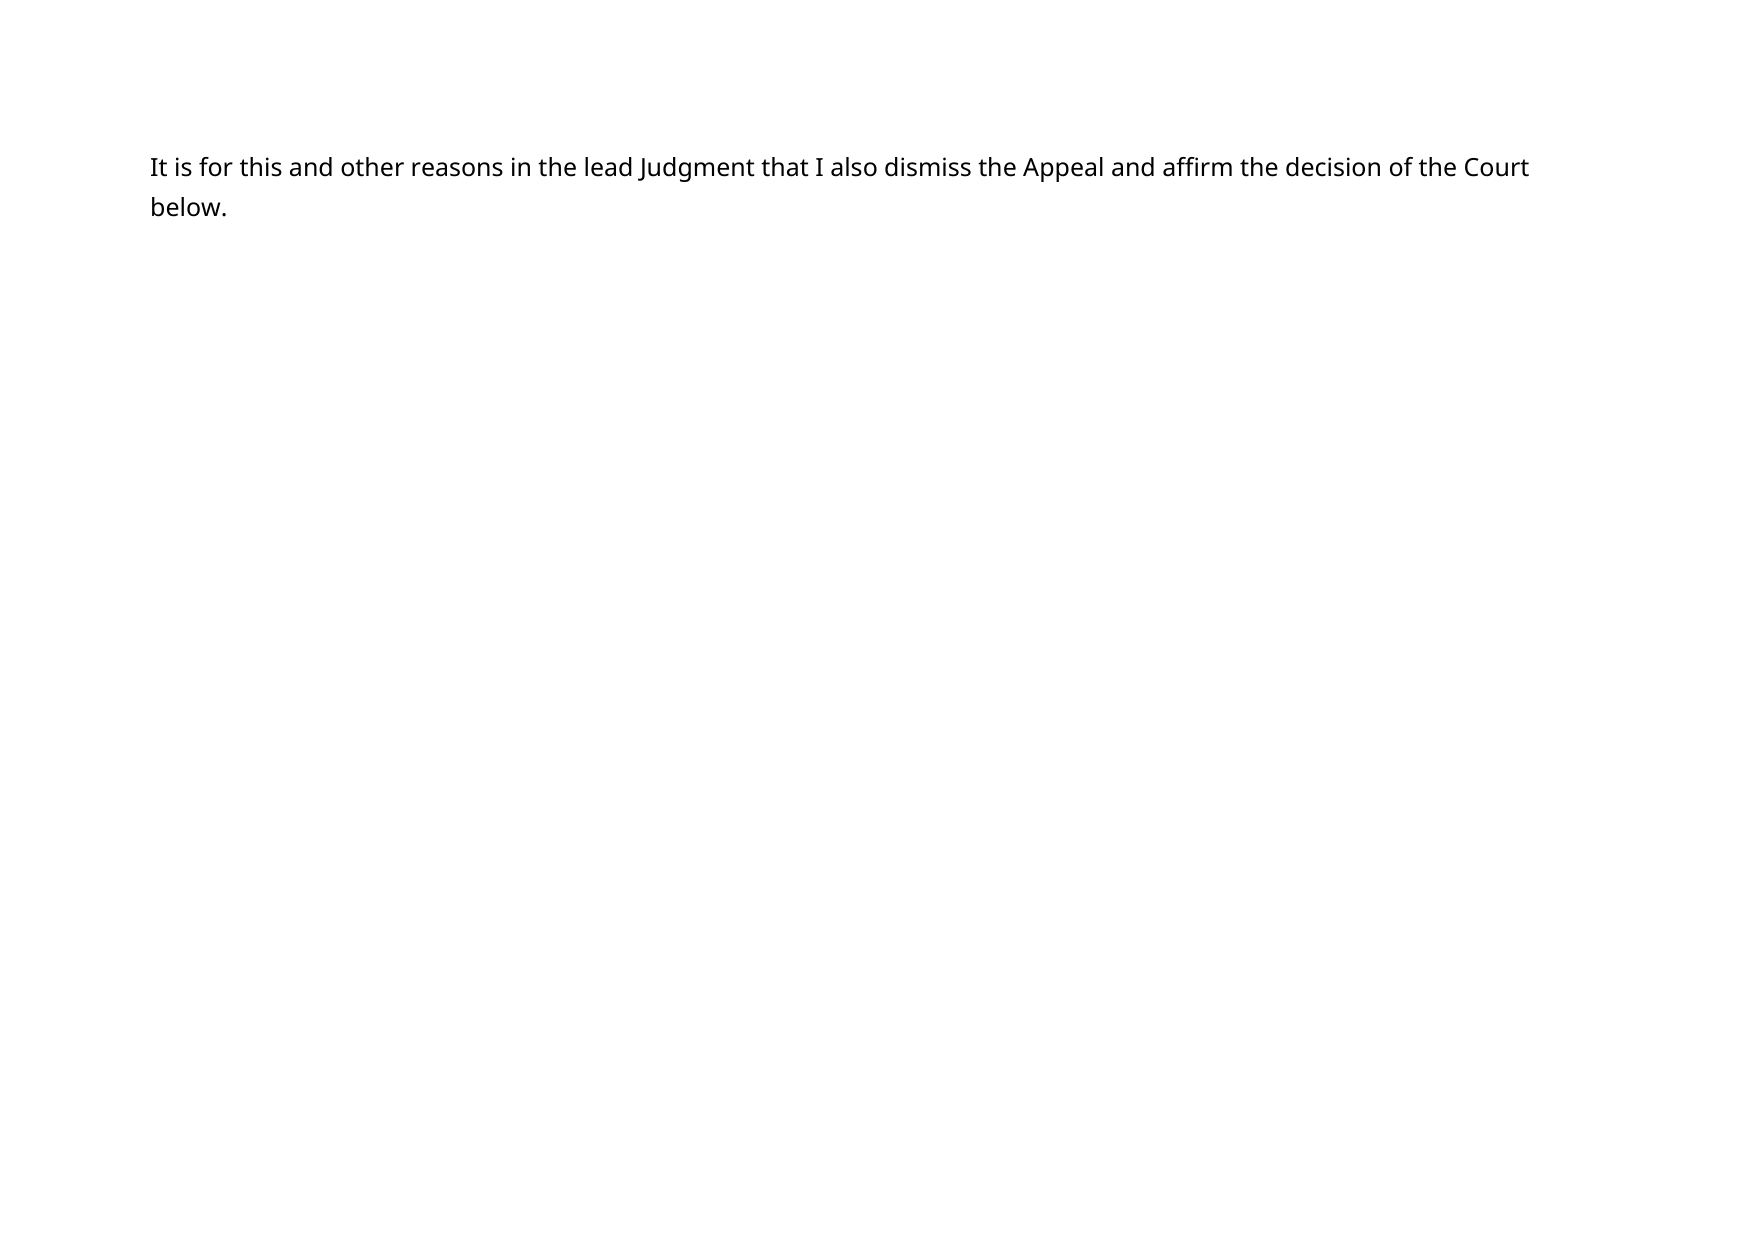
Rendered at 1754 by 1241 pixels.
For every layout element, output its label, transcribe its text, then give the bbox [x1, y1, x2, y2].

text It is for this and other reasons in the lead Judgment that I also dismiss the Appeal and affirm the decision of the Court below. [150, 150, 1604, 223]
